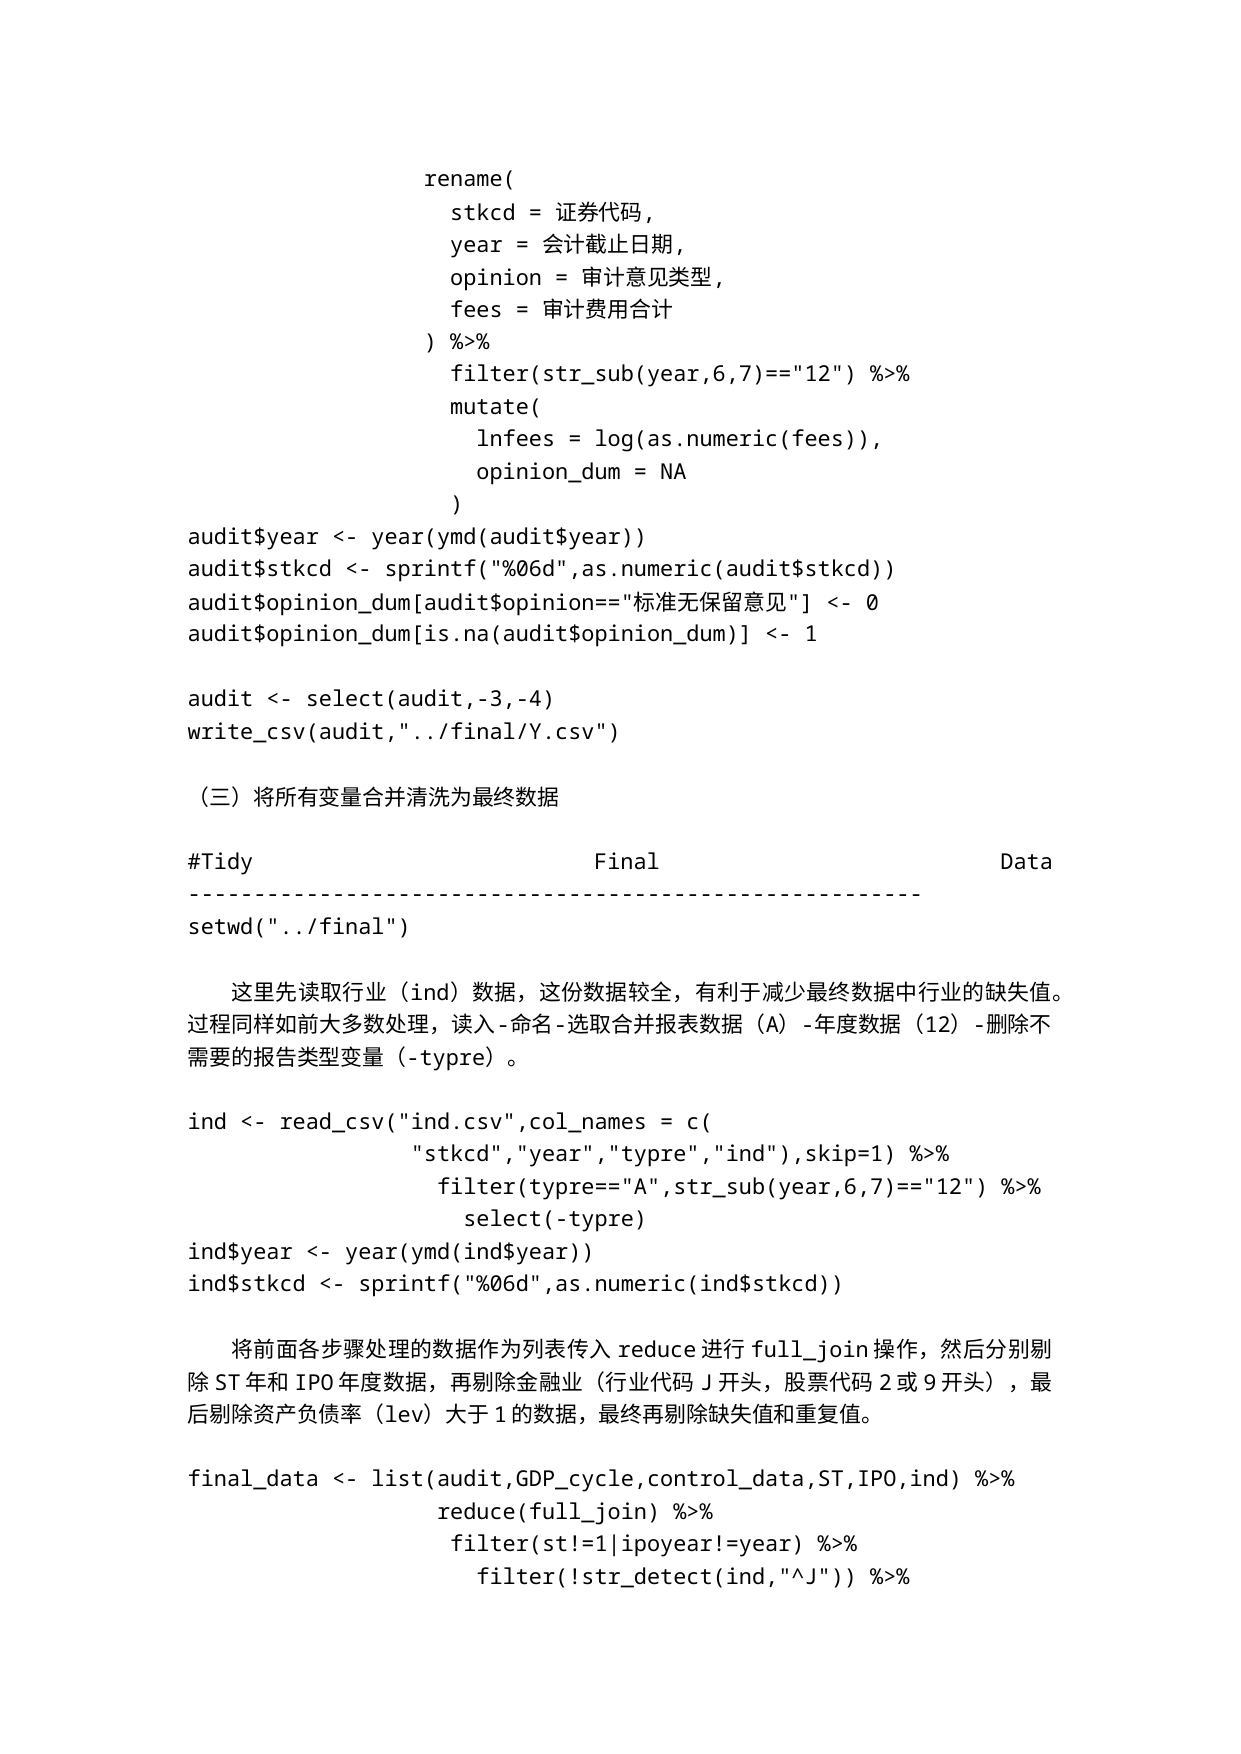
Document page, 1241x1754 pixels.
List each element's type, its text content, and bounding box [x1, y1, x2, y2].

text opinion = 审计意见类型, [187, 259, 1053, 292]
text 将前面各步骤处理的数据作为列表传入reduce进行full_join操作，然后分别剔除ST年和IPO年度数据，再剔除金融业（行业代码J开头，股票代码2或9开头），最后剔除资产负债率（lev）大于1的数据，最终再剔除缺失值和重复值。 [187, 1332, 1053, 1429]
text filter(typre=="A",str_sub(year,6,7)=="12") %>% [187, 1169, 1053, 1202]
text ) %>% [187, 324, 1053, 357]
text fees = 审计费用合计 [187, 292, 1053, 324]
text audit$year <- year(ymd(audit$year)) [187, 519, 1053, 552]
text final_data <- list(audit,GDP_cycle,control_data,ST,IPO,ind) %>% [187, 1462, 1053, 1494]
text select(-typre) [187, 1202, 1053, 1234]
text filter(st!=1|ipoyear!=year) %>% [187, 1527, 1053, 1559]
text mutate( [187, 389, 1053, 422]
text audit <- select(audit,-3,-4) [187, 682, 1053, 714]
text audit$stkcd <- sprintf("%06d",as.numeric(audit$stkcd)) [187, 552, 1053, 584]
text write_csv(audit,"../final/Y.csv") [187, 714, 1053, 747]
text reduce(full_join) %>% [187, 1494, 1053, 1527]
text lnfees = log(as.numeric(fees)), [187, 422, 1053, 454]
text audit$opinion_dum[audit$opinion=="标准无保留意见"] <- 0 [187, 584, 1053, 617]
text 这里先读取行业（ind）数据，这份数据较全，有利于减少最终数据中行业的缺失值。过程同样如前大多数处理，读入-命名-选取合并报表数据（A）-年度数据（12）-删除不需要的报告类型变量（-typre）。 [187, 974, 1053, 1072]
text filter(str_sub(year,6,7)=="12") %>% [187, 357, 1053, 389]
text #Tidy Final Data -------------------------------------------------------- [187, 844, 1053, 909]
text ind$year <- year(ymd(ind$year)) [187, 1234, 1053, 1267]
text year = 会计截止日期, [187, 227, 1053, 259]
text ) [187, 487, 1053, 519]
list 将所有变量合并清洗为最终数据 [187, 779, 1053, 812]
text ind <- read_csv("ind.csv",col_names = c( [187, 1104, 1053, 1137]
text stkcd = 证券代码, [187, 194, 1053, 227]
text setwd("../final") [187, 909, 1053, 942]
text ind$stkcd <- sprintf("%06d",as.numeric(ind$stkcd)) [187, 1267, 1053, 1299]
text "stkcd","year","typre","ind"),skip=1) %>% [187, 1137, 1053, 1169]
text rename( [187, 162, 1053, 194]
text filter(!str_detect(ind,"^J")) %>% [187, 1559, 1053, 1592]
text audit$opinion_dum[is.na(audit$opinion_dum)] <- 1 [187, 617, 1053, 649]
text opinion_dum = NA [187, 454, 1053, 487]
